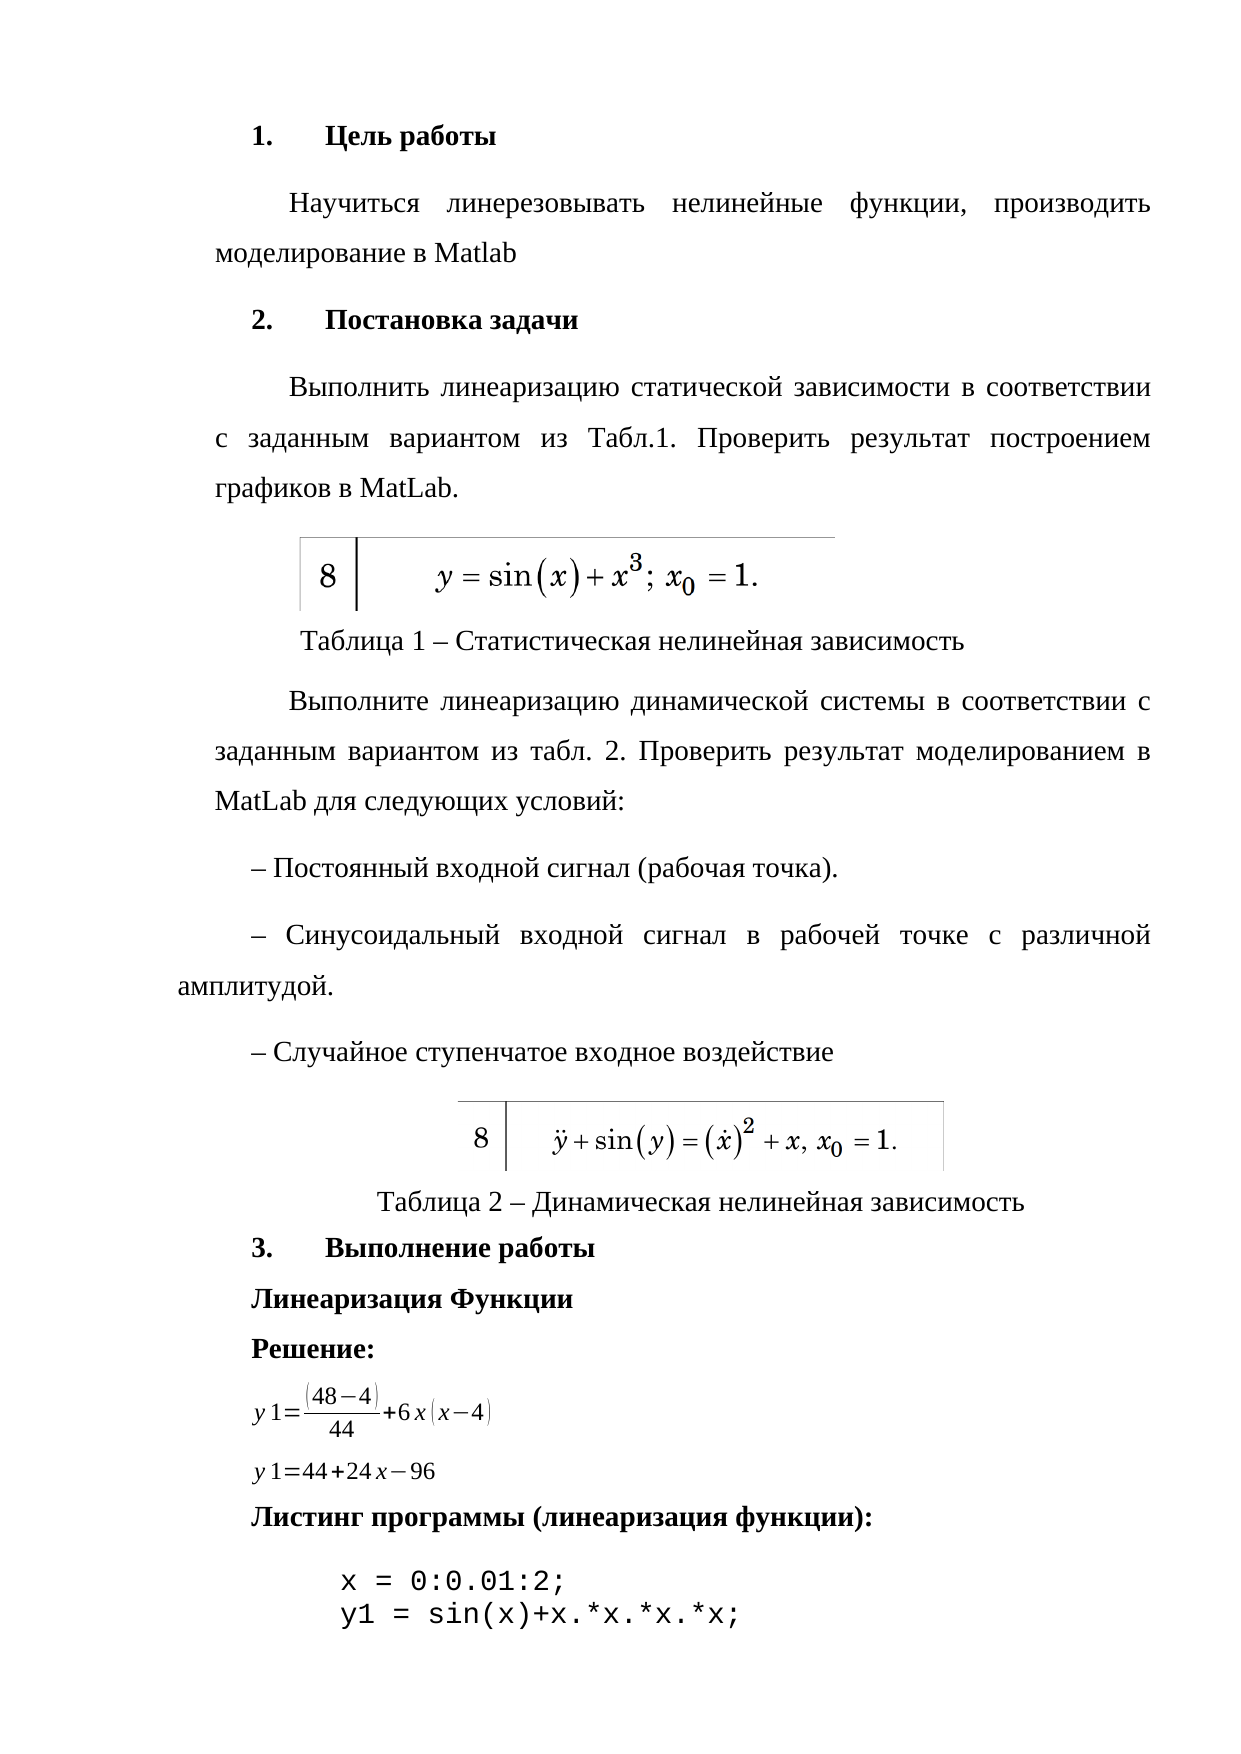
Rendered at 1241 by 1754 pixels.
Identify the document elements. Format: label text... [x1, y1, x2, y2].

list Решение: [251, 1331, 1152, 1365]
list Листинг программы (линеаризация функции): [251, 1499, 1152, 1533]
text y1 = sin(x)+x.*x.*x.*x; [340, 1599, 1152, 1632]
list Выполнение работы [177, 1231, 1152, 1264]
table_cell Таблица 1 – Статистическая нелинейная зависимость [215, 624, 1151, 670]
list Цель работы [177, 118, 1152, 152]
text Выполнить линеаризацию статической зависимости в соответствии с заданным вариантом из Табл.1. Проверить результат построением графиков в MatLab. [215, 369, 1152, 503]
list Постановка задачи [177, 302, 1152, 336]
picture [457, 1101, 944, 1171]
table_header [177, 1102, 1151, 1184]
text – Случайное ступенчатое входное воздействие [177, 1034, 1152, 1068]
text Научиться линерезовывать нелинейные функции, производить моделирование в Matlab [215, 185, 1152, 269]
table_cell Таблица 2 – Динамическая нелинейная зависимость [177, 1184, 1151, 1231]
picture [299, 537, 835, 611]
text – Постоянный входной сигнал (рабочая точка). [177, 850, 1152, 884]
text Выполните линеаризацию динамической системы в соответствии с заданным вариантом из табл. 2. Проверить результат моделированием в MatLab для следующих условий: [214, 683, 1152, 817]
text x = 0:0.01:2; [340, 1566, 1152, 1599]
text – Синусоидальный входной сигнал в рабочей точке с различной амплитудой. [177, 917, 1152, 1001]
list Линеаризация Функции [251, 1281, 1152, 1314]
table_header [215, 537, 1151, 623]
